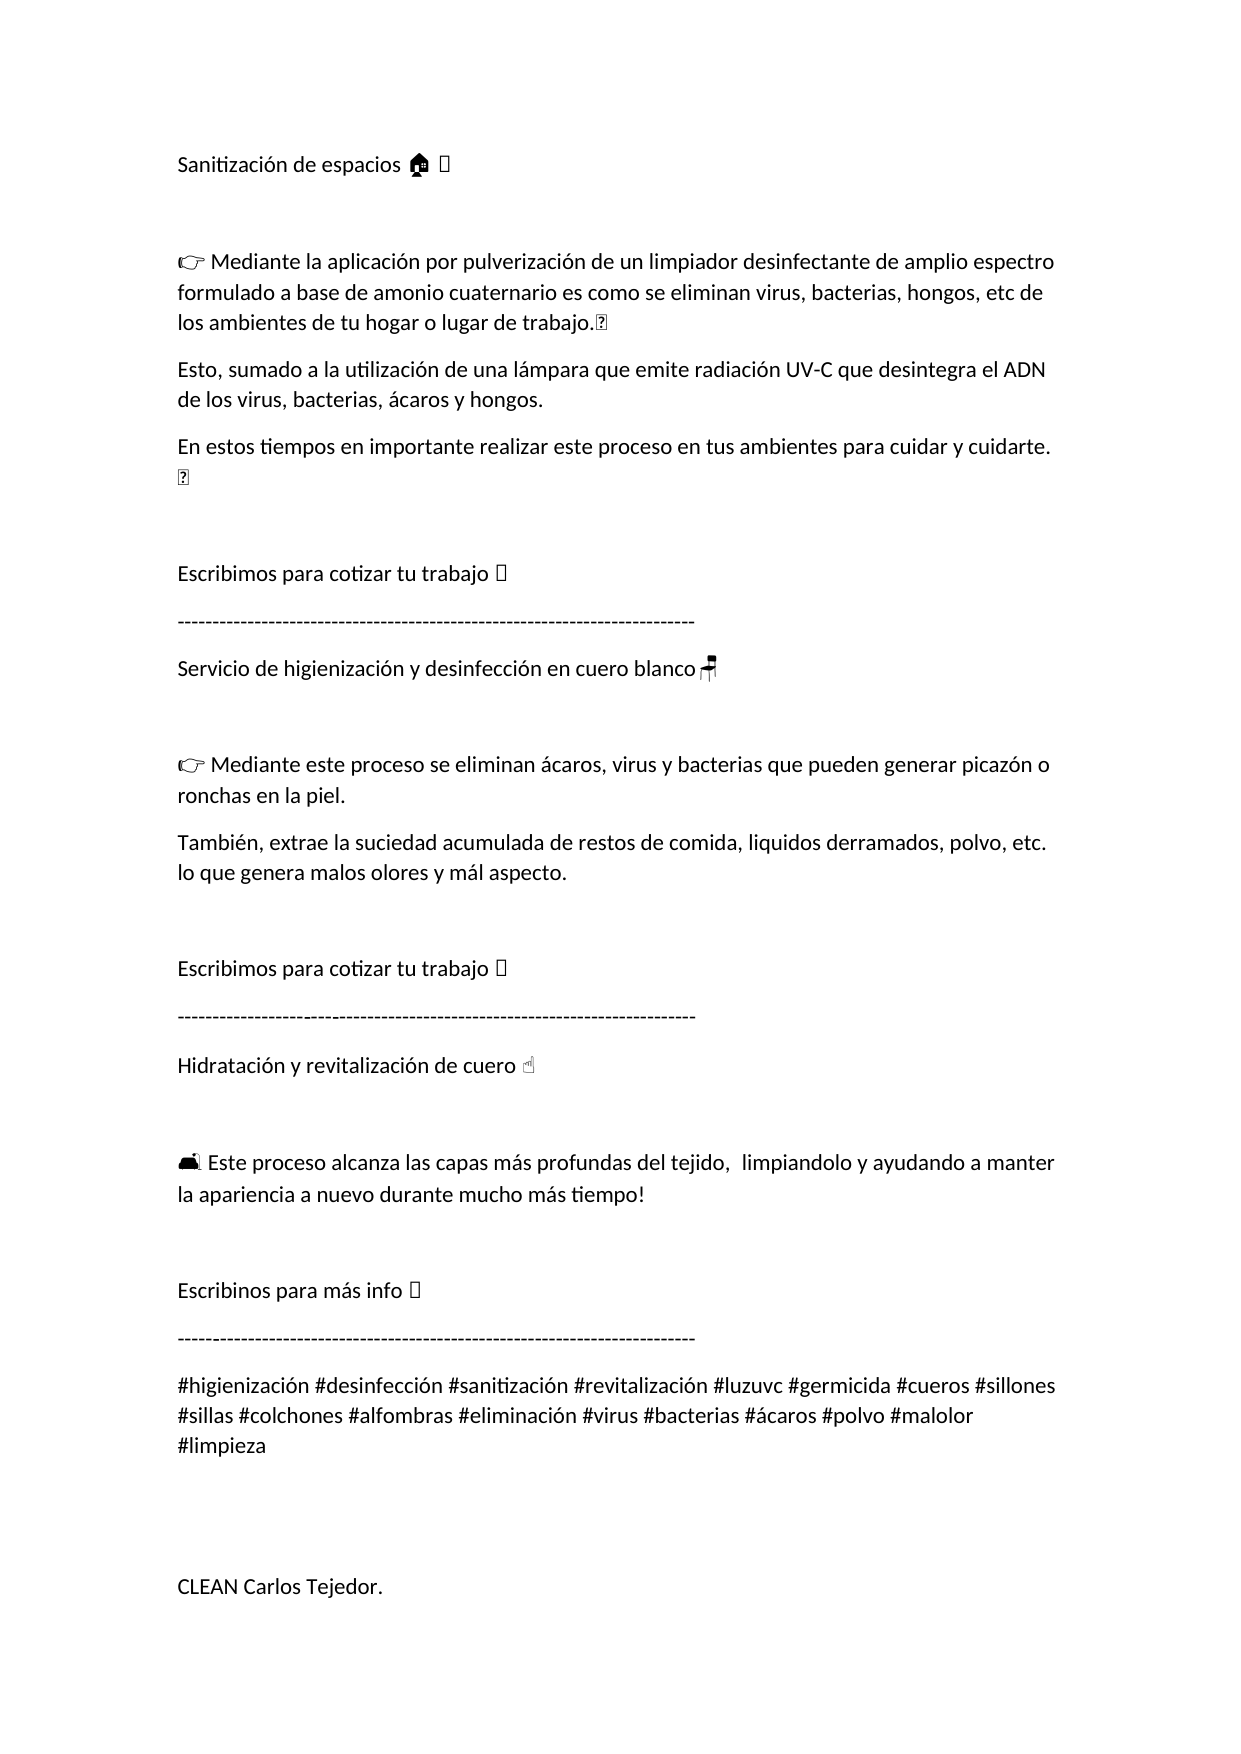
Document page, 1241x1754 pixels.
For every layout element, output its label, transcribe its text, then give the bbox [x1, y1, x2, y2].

text Escribimos para cotizar tu trabajo 📲 [177, 952, 1063, 983]
text En estos tiempos en importante realizar este proceso en tus ambientes para cuidar y cuidarte. 🧬 [177, 432, 1063, 491]
text -----‐-------------------------------------------------------------------- [177, 1324, 1063, 1352]
text Sanitización de espacios 🏠 🏢 [177, 148, 1063, 179]
text Hidratación y revitalización de cuero ☝️ [177, 1049, 1063, 1080]
text 👉 Mediante la aplicación por pulverización de un limpiador desinfectante de amplio espectro formulado a base de amonio cuaternario es como se eliminan virus, bacterias, hongos, etc de los ambientes de tu hogar o lugar de trabajo.🧫 [177, 245, 1063, 337]
text También, extrae la suciedad acumulada de restos de comida, liquidos derramados, polvo, etc. lo que genera malos olores y mál aspecto. [177, 828, 1063, 886]
text Escribimos para cotizar tu trabajo 📲 [177, 556, 1063, 588]
text #higienización #desinfección #sanitización #revitalización #luzuvc #germicida #cueros #sillones #sillas #colchones #alfombras #eliminación #virus #bacterias #ácaros #polvo #malolor #limpieza [177, 1371, 1063, 1459]
text ------------------‐---‐--------------------------------------------------- [177, 1002, 1063, 1030]
text Servicio de higienización y desinfección en cuero blanco🪑 [177, 654, 1063, 682]
text Esto, sumado a la utilización de una lámpara que emite radiación UV-C que desintegra el ADN de los virus, bacterias, ácaros y hongos. [177, 355, 1063, 414]
text 👉 Mediante este proceso se eliminan ácaros, virus y bacterias que pueden generar picazón o ronchas en la piel. [177, 747, 1063, 809]
text 🛋 Este proceso alcanza las capas más profundas del tejido, limpiandolo y ayudando a manter la apariencia a nuevo durante mucho más tiempo! [177, 1146, 1063, 1208]
text -------------------------------------------------------------------------- [177, 607, 1063, 635]
text Escribinos para más info 📲 [177, 1273, 1063, 1305]
text CLEAN Carlos Tejedor. [177, 1572, 1063, 1600]
